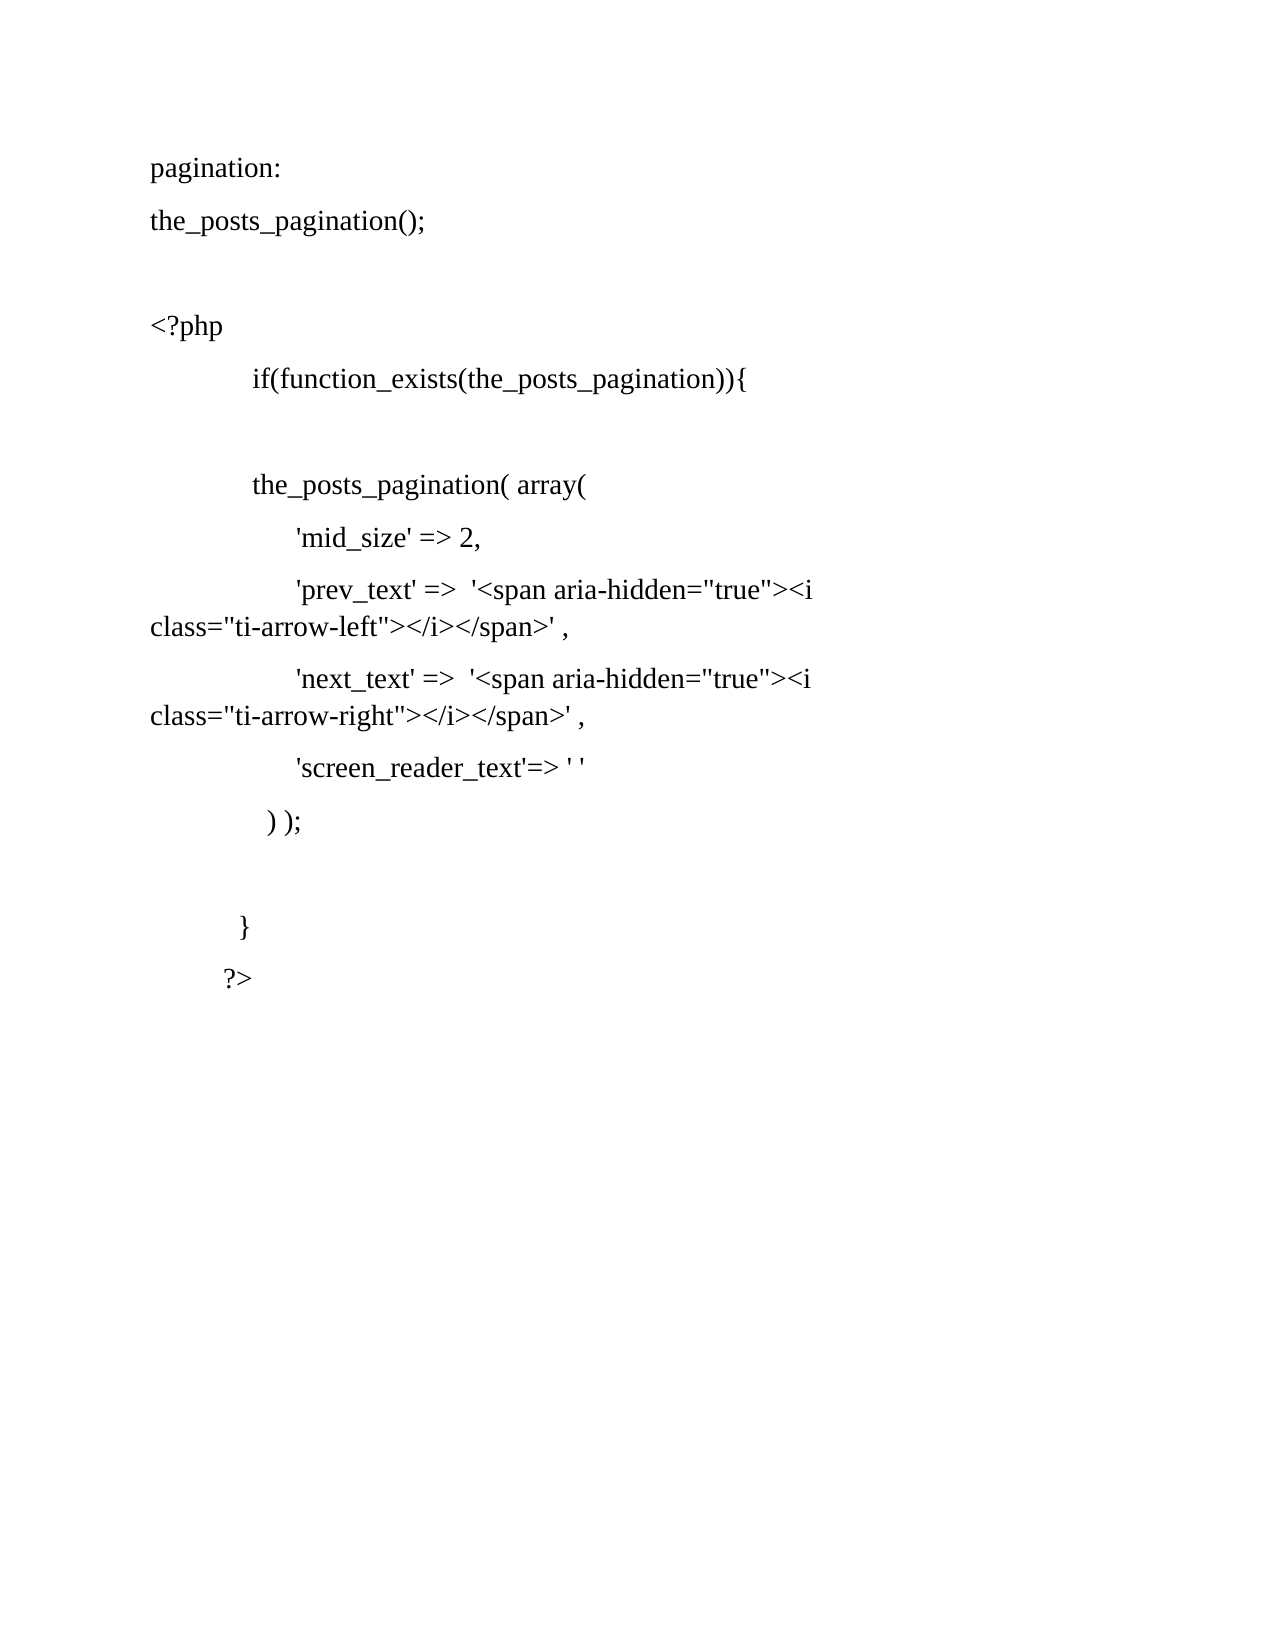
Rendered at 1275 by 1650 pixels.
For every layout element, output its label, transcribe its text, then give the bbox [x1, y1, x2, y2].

text ?> [150, 962, 1125, 995]
text } [150, 909, 1125, 942]
text if(function_exists(the_posts_pagination)){ [150, 361, 1125, 395]
text pagination: [150, 150, 1125, 183]
text 'screen_reader_text'=> ' ' [150, 750, 1125, 784]
text <?php [150, 308, 1125, 342]
text the_posts_pagination( array( [150, 467, 1125, 500]
text ) ); [150, 803, 1125, 837]
text 'next_text' => '<span aria-hidden="true"><i class="ti-arrow-right"></i></span>' , [150, 661, 1125, 731]
text 'mid_size' => 2, [150, 520, 1125, 553]
text 'prev_text' => '<span aria-hidden="true"><i class="ti-arrow-left"></i></span>' , [150, 572, 1125, 642]
text the_posts_pagination(); [150, 203, 1125, 236]
